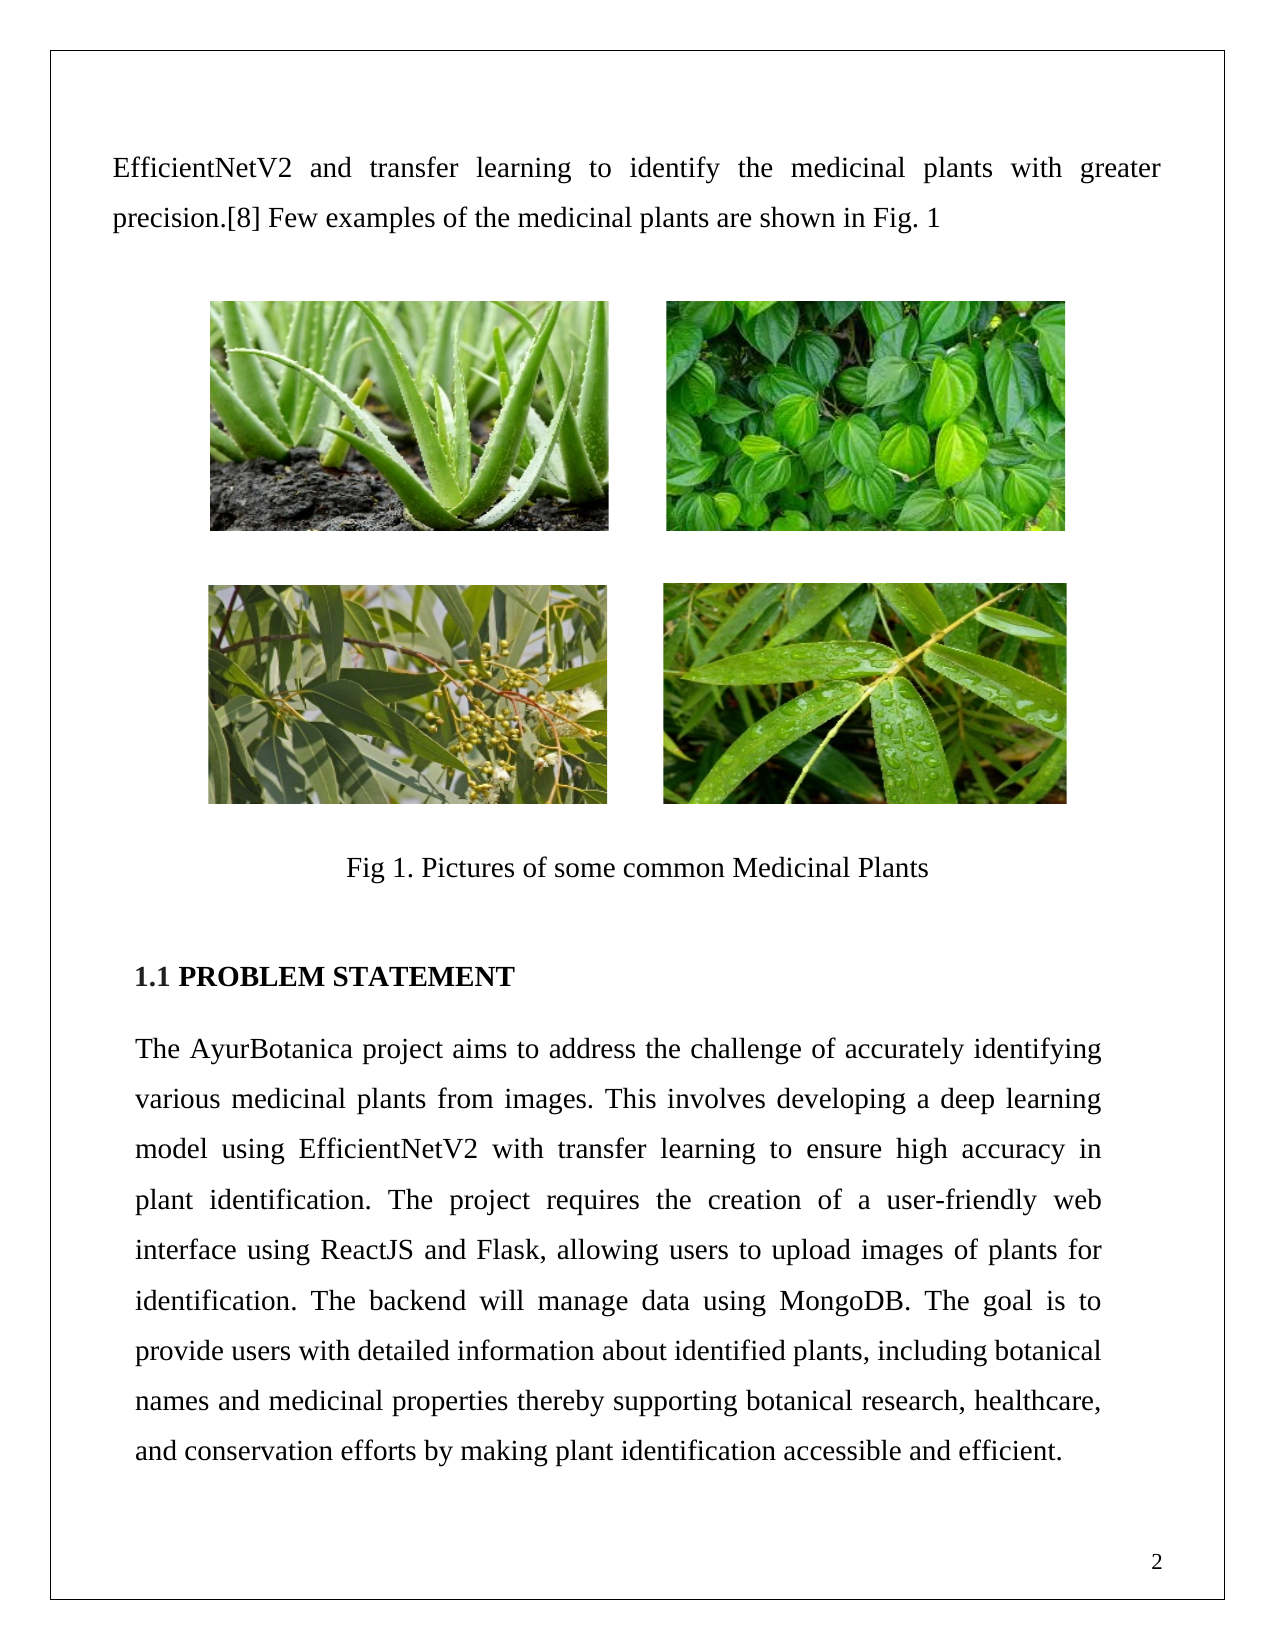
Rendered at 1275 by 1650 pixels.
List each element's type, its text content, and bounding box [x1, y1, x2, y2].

subtitle PROBLEM STATEMENT [134, 959, 1162, 992]
picture [210, 301, 609, 531]
picture [663, 583, 1067, 804]
text Fig 1. Pictures of some common Medicinal Plants [112, 850, 1162, 883]
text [112, 150, 1162, 234]
picture [208, 585, 608, 804]
picture [666, 301, 1066, 531]
text The AyurBotanica project aims to address the challenge of accurately identifying various medicinal plants from images. This involves developing a deep learning model using EfficientNetV2 with transfer learning to ensure high accuracy in plant identification. The project requires the creation of a user-friendly web interface using ReactJS and Flask, allowing users to upload images of plants for identification. The backend will manage data using MongoDB. The goal is to provide users with detailed information about identified plants, including botanical names and medicinal properties thereby supporting botanical research, healthcare, and conservation efforts by making plant identification accessible and efficient. [135, 1031, 1103, 1467]
